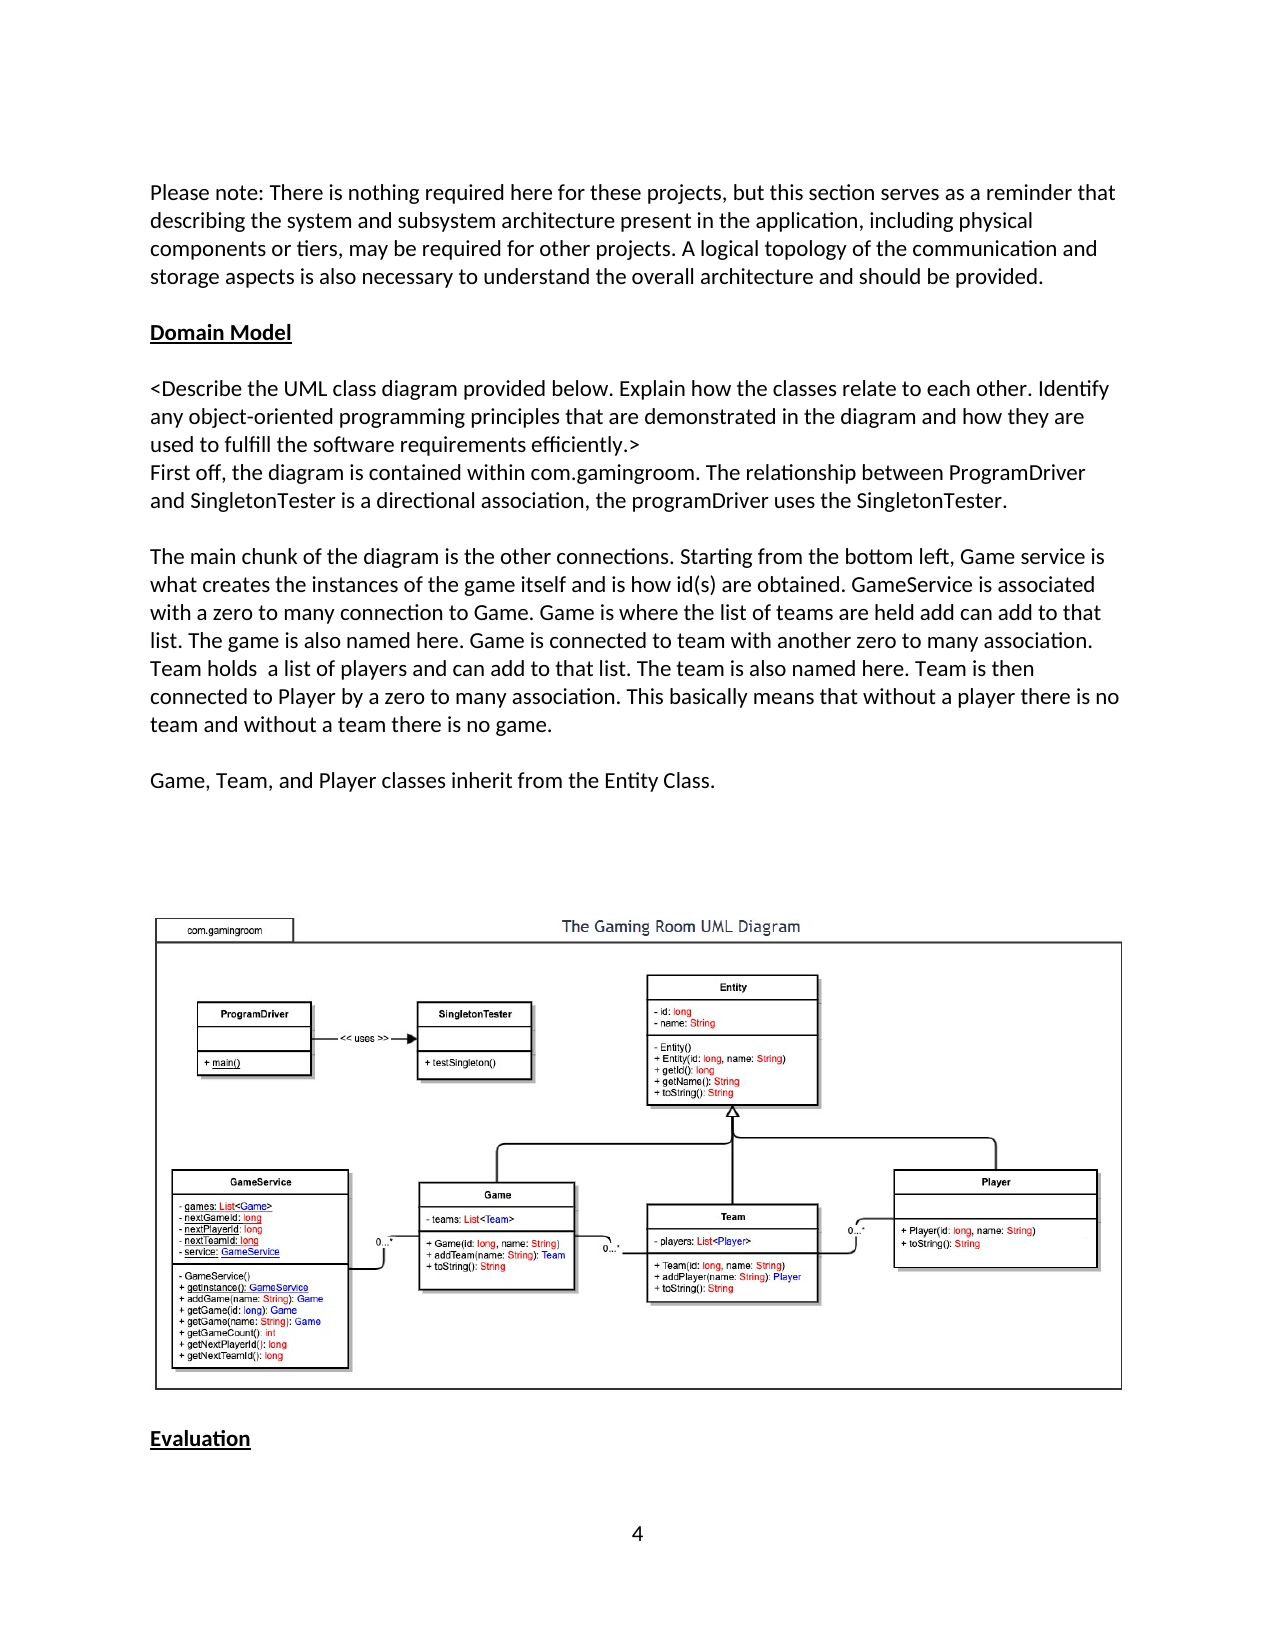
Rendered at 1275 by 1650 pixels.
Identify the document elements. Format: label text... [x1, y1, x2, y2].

picture [150, 906, 1125, 1396]
text The main chunk of the diagram is the other connections. Starting from the bottom left, Game service is what creates the instances of the game itself and is how id(s) are obtained. GameService is associated with a zero to many connection to Game. Game is where the list of teams are held add can add to that list. The game is also named here. Game is connected to team with another zero to many association. Team holds a list of players and can add to that list. The team is also named here. Team is then connected to Player by a zero to many association. This basically means that without a player there is no team and without a team there is no game. [150, 542, 1125, 738]
text First off, the diagram is contained within com.gamingroom. The relationship between ProgramDriver and SingletonTester is a directional association, the programDriver uses the SingletonTester. [150, 458, 1125, 514]
subtitle Domain Model [150, 318, 1125, 346]
text <Describe the UML class diagram provided below. Explain how the classes relate to each other. Identify any object-oriented programming principles that are demonstrated in the diagram and how they are used to fulfill the software requirements efficiently.> [150, 374, 1125, 458]
subtitle Evaluation [150, 1424, 1125, 1452]
text Game, Team, and Player classes inherit from the Entity Class. [150, 766, 1125, 794]
text Please note: There is nothing required here for these projects, but this section serves as a reminder that describing the system and subsystem architecture present in the application, including physical components or tiers, may be required for other projects. A logical topology of the communication and storage aspects is also necessary to understand the overall architecture and should be provided. [150, 178, 1125, 290]
